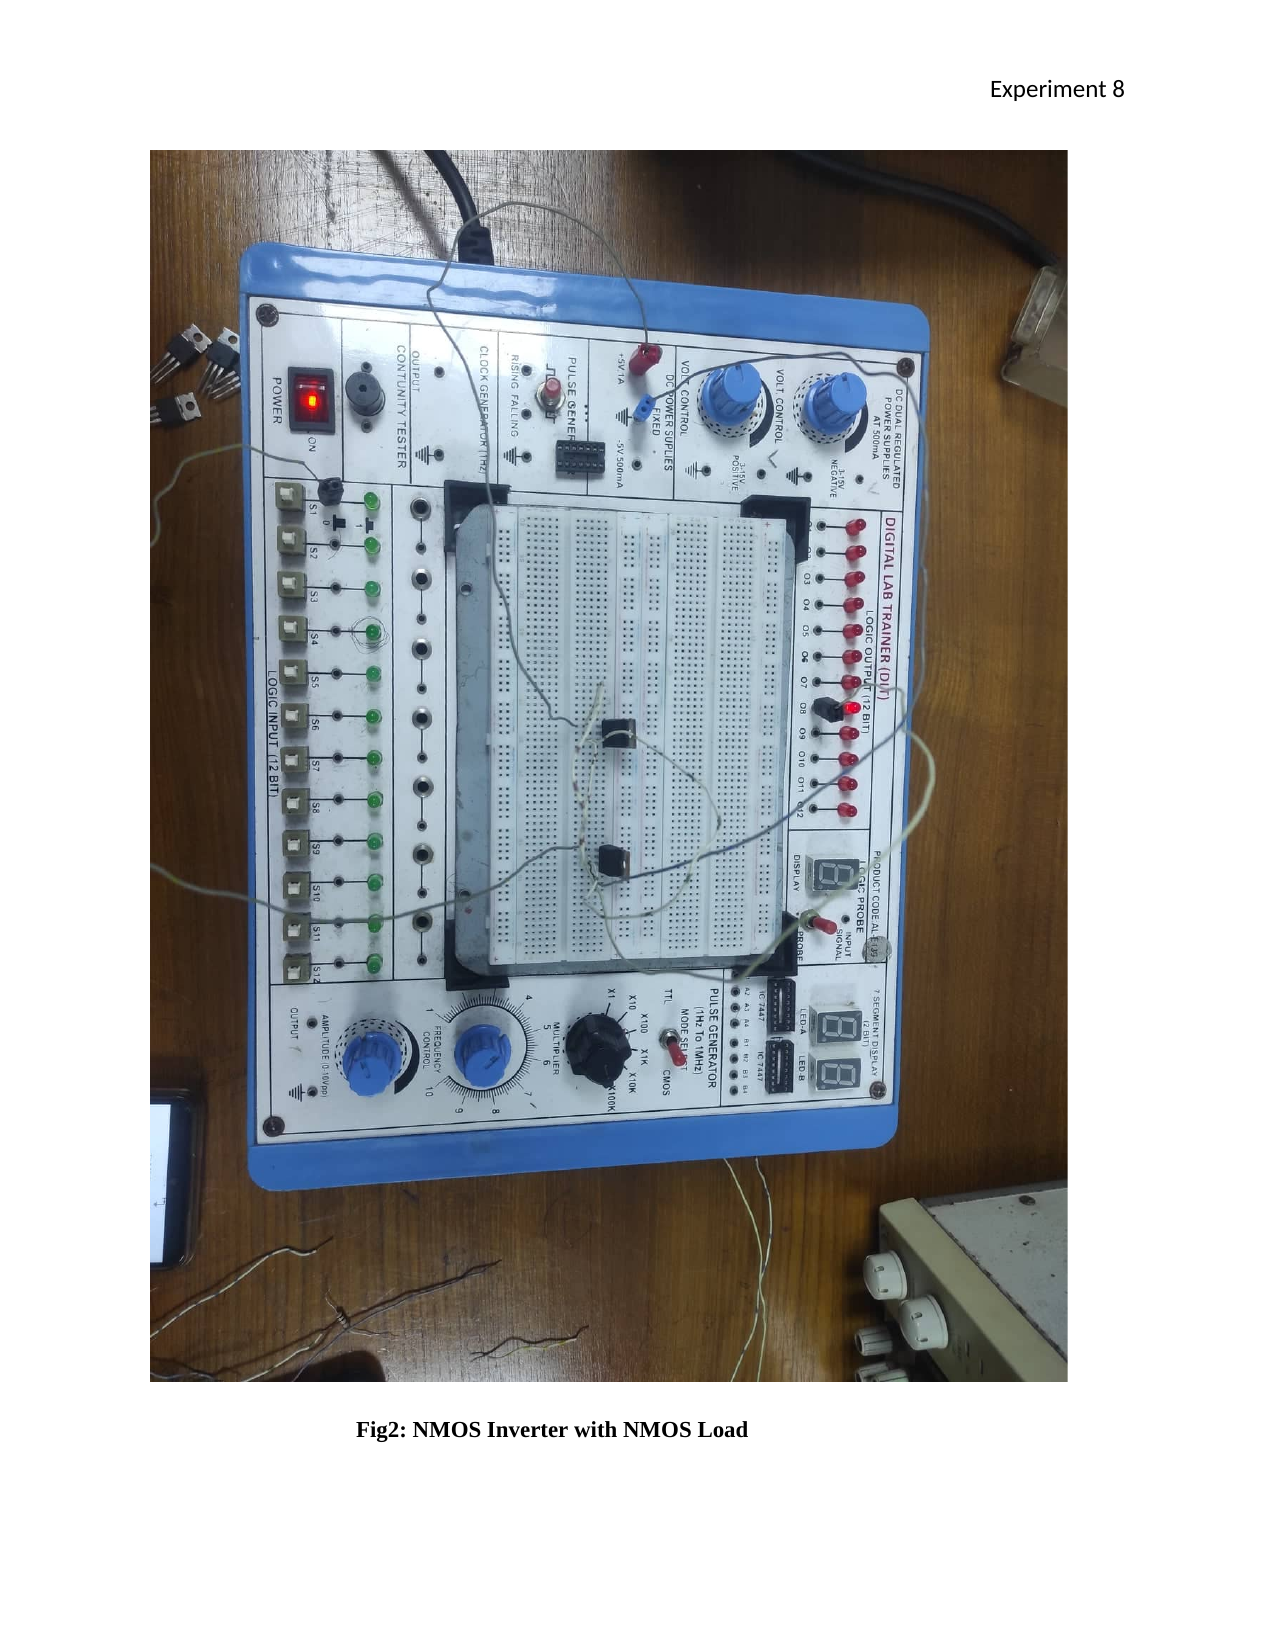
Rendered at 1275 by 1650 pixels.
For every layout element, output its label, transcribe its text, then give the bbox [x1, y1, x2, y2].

subtitle Fig2: NMOS Inverter with NMOS Load [150, 1416, 1125, 1442]
picture [150, 150, 1068, 1382]
